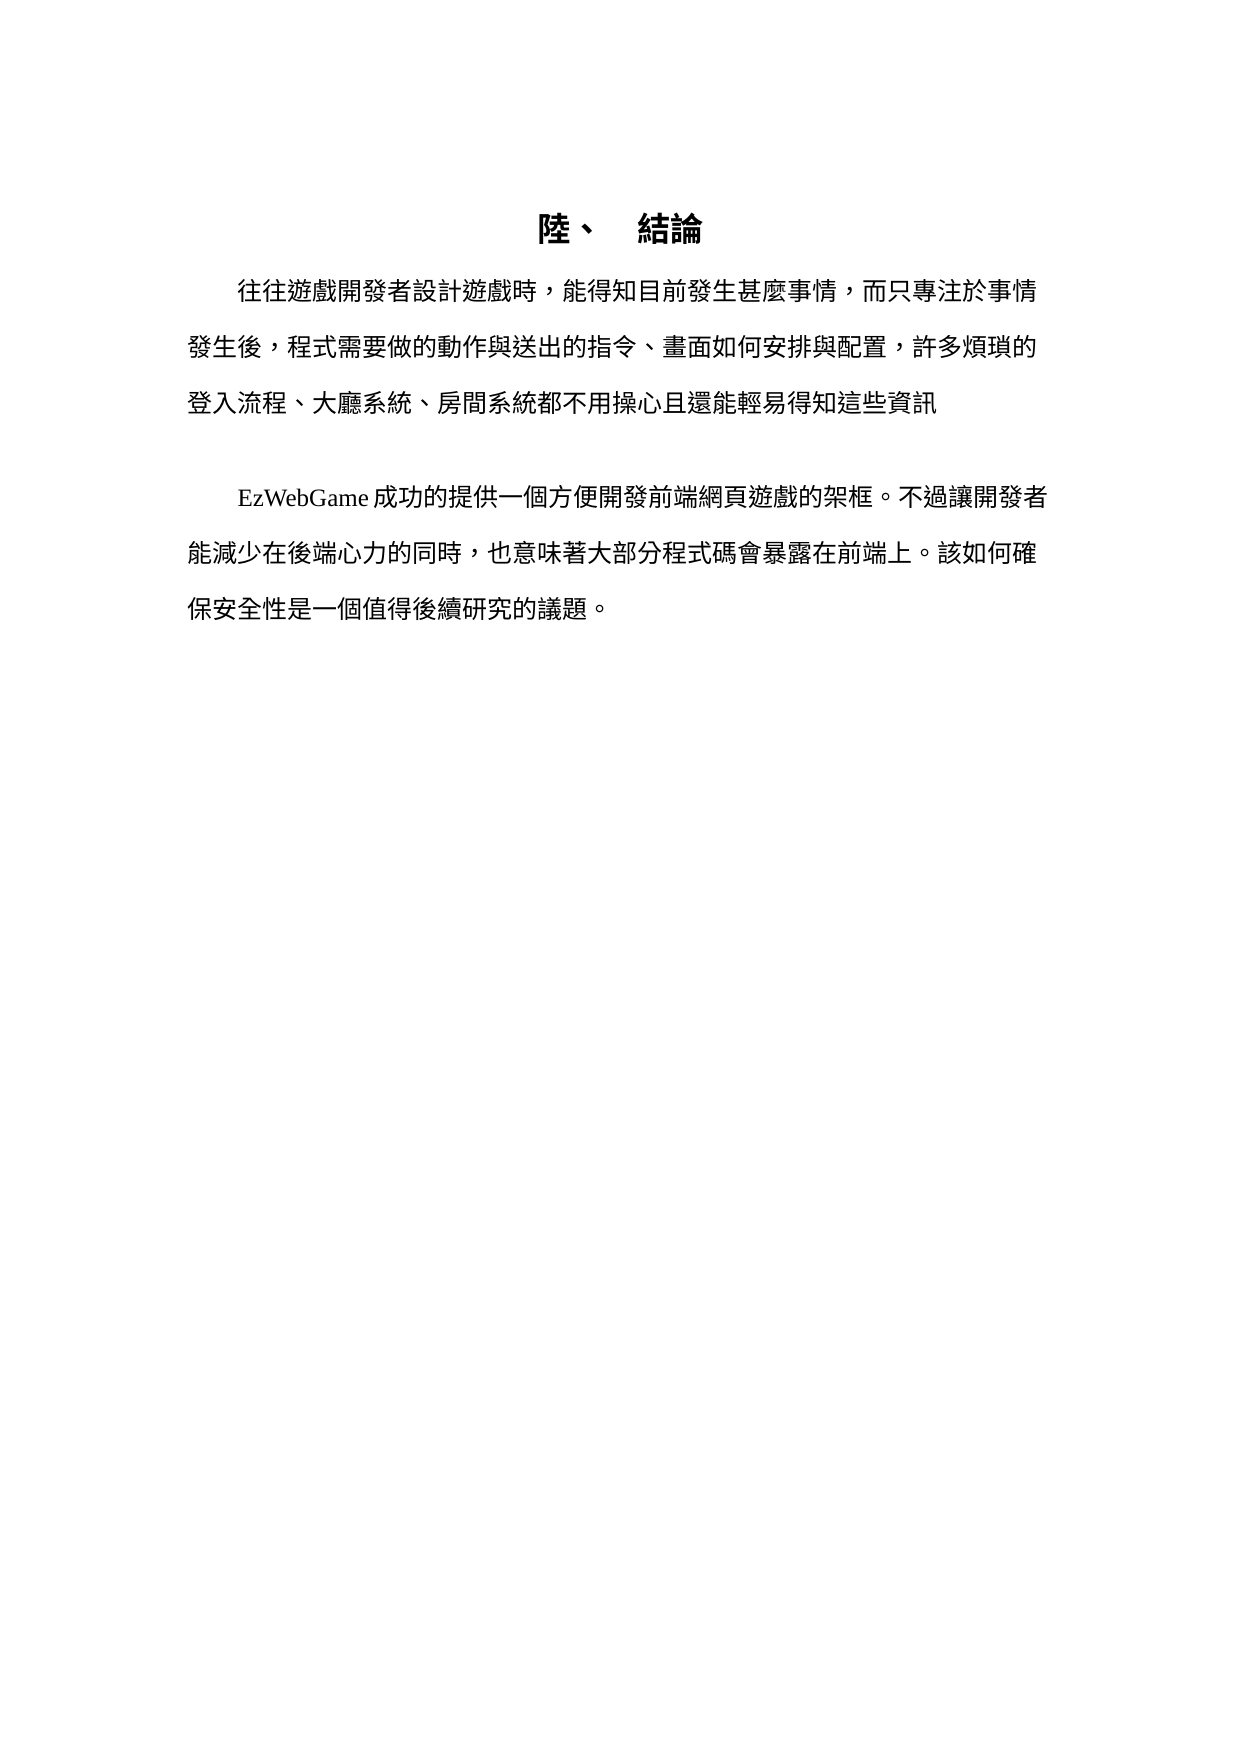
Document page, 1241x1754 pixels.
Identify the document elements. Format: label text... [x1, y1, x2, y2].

text 往往遊戲開發者設計遊戲時，能得知目前發生甚麼事情，而只專注於事情發生後，程式需要做的動作與送出的指令、畫面如何安排與配置，許多煩瑣的登入流程、大廳系統、房間系統都不用操心且還能輕易得知這些資訊 [187, 271, 1053, 421]
title 結論 [187, 189, 1053, 264]
text EzWebGame成功的提供一個方便開發前端網頁遊戲的架框。不過讓開發者能減少在後端心力的同時，也意味著大部分程式碼會暴露在前端上。該如何確保安全性是一個值得後續研究的議題。 [187, 476, 1053, 626]
